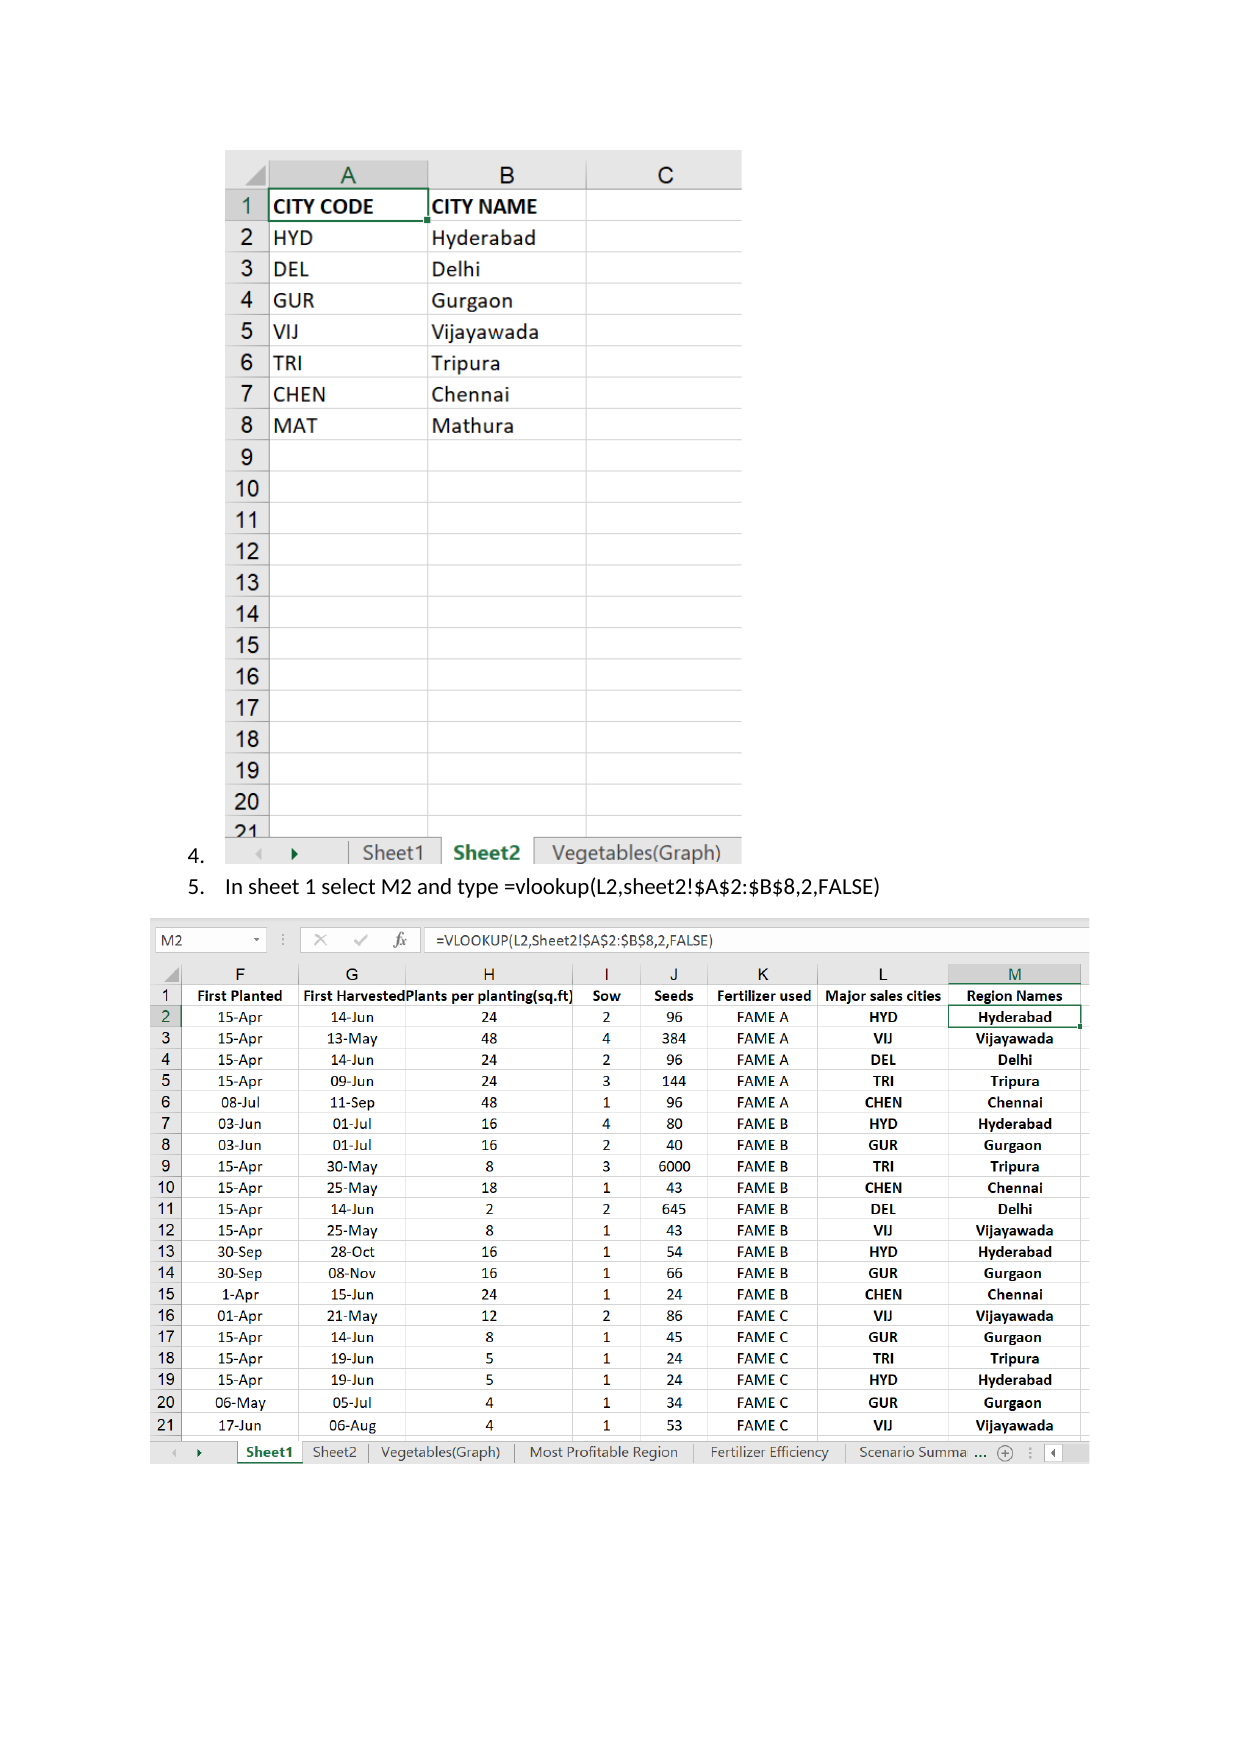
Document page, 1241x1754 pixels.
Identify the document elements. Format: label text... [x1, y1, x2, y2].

picture [150, 918, 1090, 1464]
picture [225, 150, 742, 864]
list In sheet 1 select M2 and type =vlookup(L2,sheet2!$A$2:$B$8,2,FALSE) [187, 872, 1090, 900]
